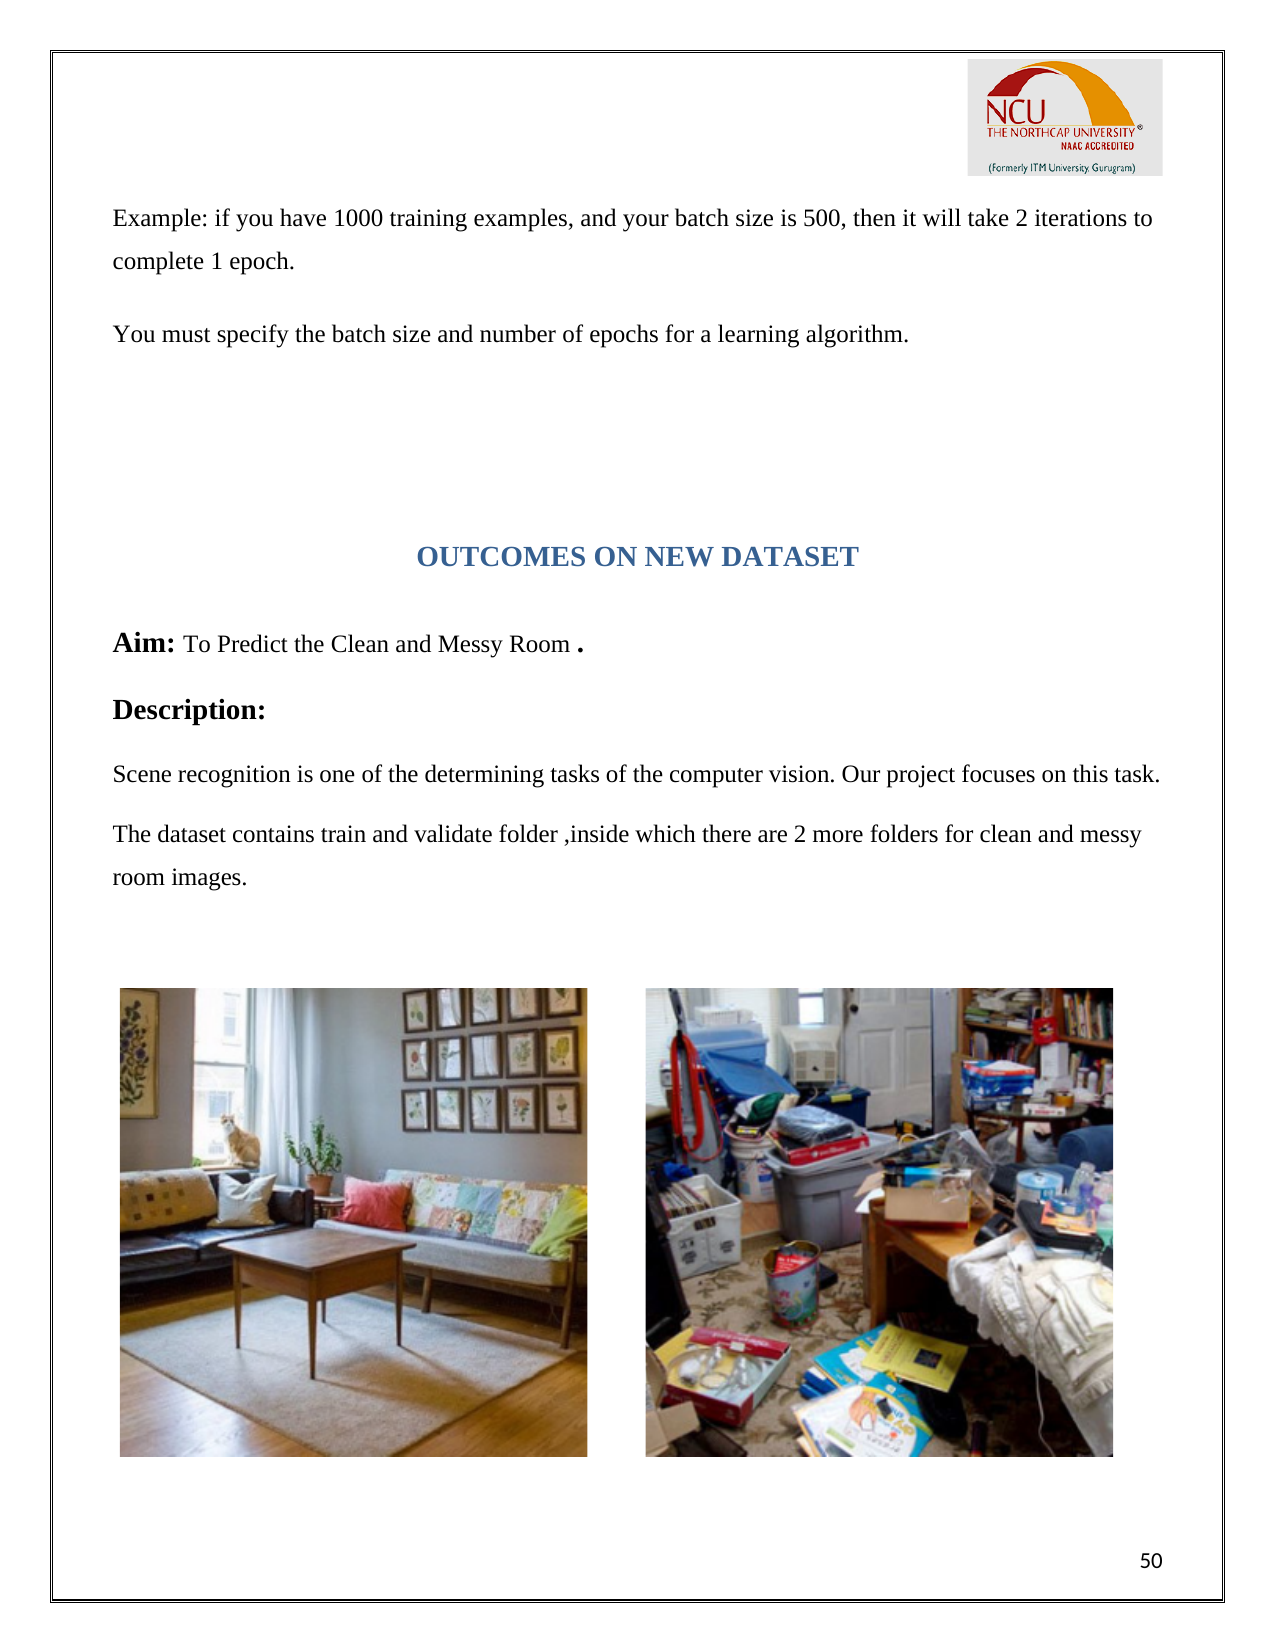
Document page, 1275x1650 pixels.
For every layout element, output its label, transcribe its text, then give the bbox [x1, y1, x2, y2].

picture [967, 59, 1163, 176]
subtitle OUTCOMES ON NEW DATASET [112, 539, 1162, 572]
text Aim: To Predict the Clean and Messy Room . [112, 625, 1162, 659]
picture [119, 988, 588, 1457]
text Example: if you have 1000 training examples, and your batch size is 500, then it will take 2 iterations to complete 1 epoch. [112, 203, 1162, 275]
text The dataset contains train and validate folder ,inside which there are 2 more folders for clean and messy room images. [112, 819, 1162, 891]
picture [645, 988, 1114, 1457]
text Description: [112, 692, 1162, 726]
text You must specify the batch size and number of epochs for a learning algorithm. [112, 319, 1162, 348]
